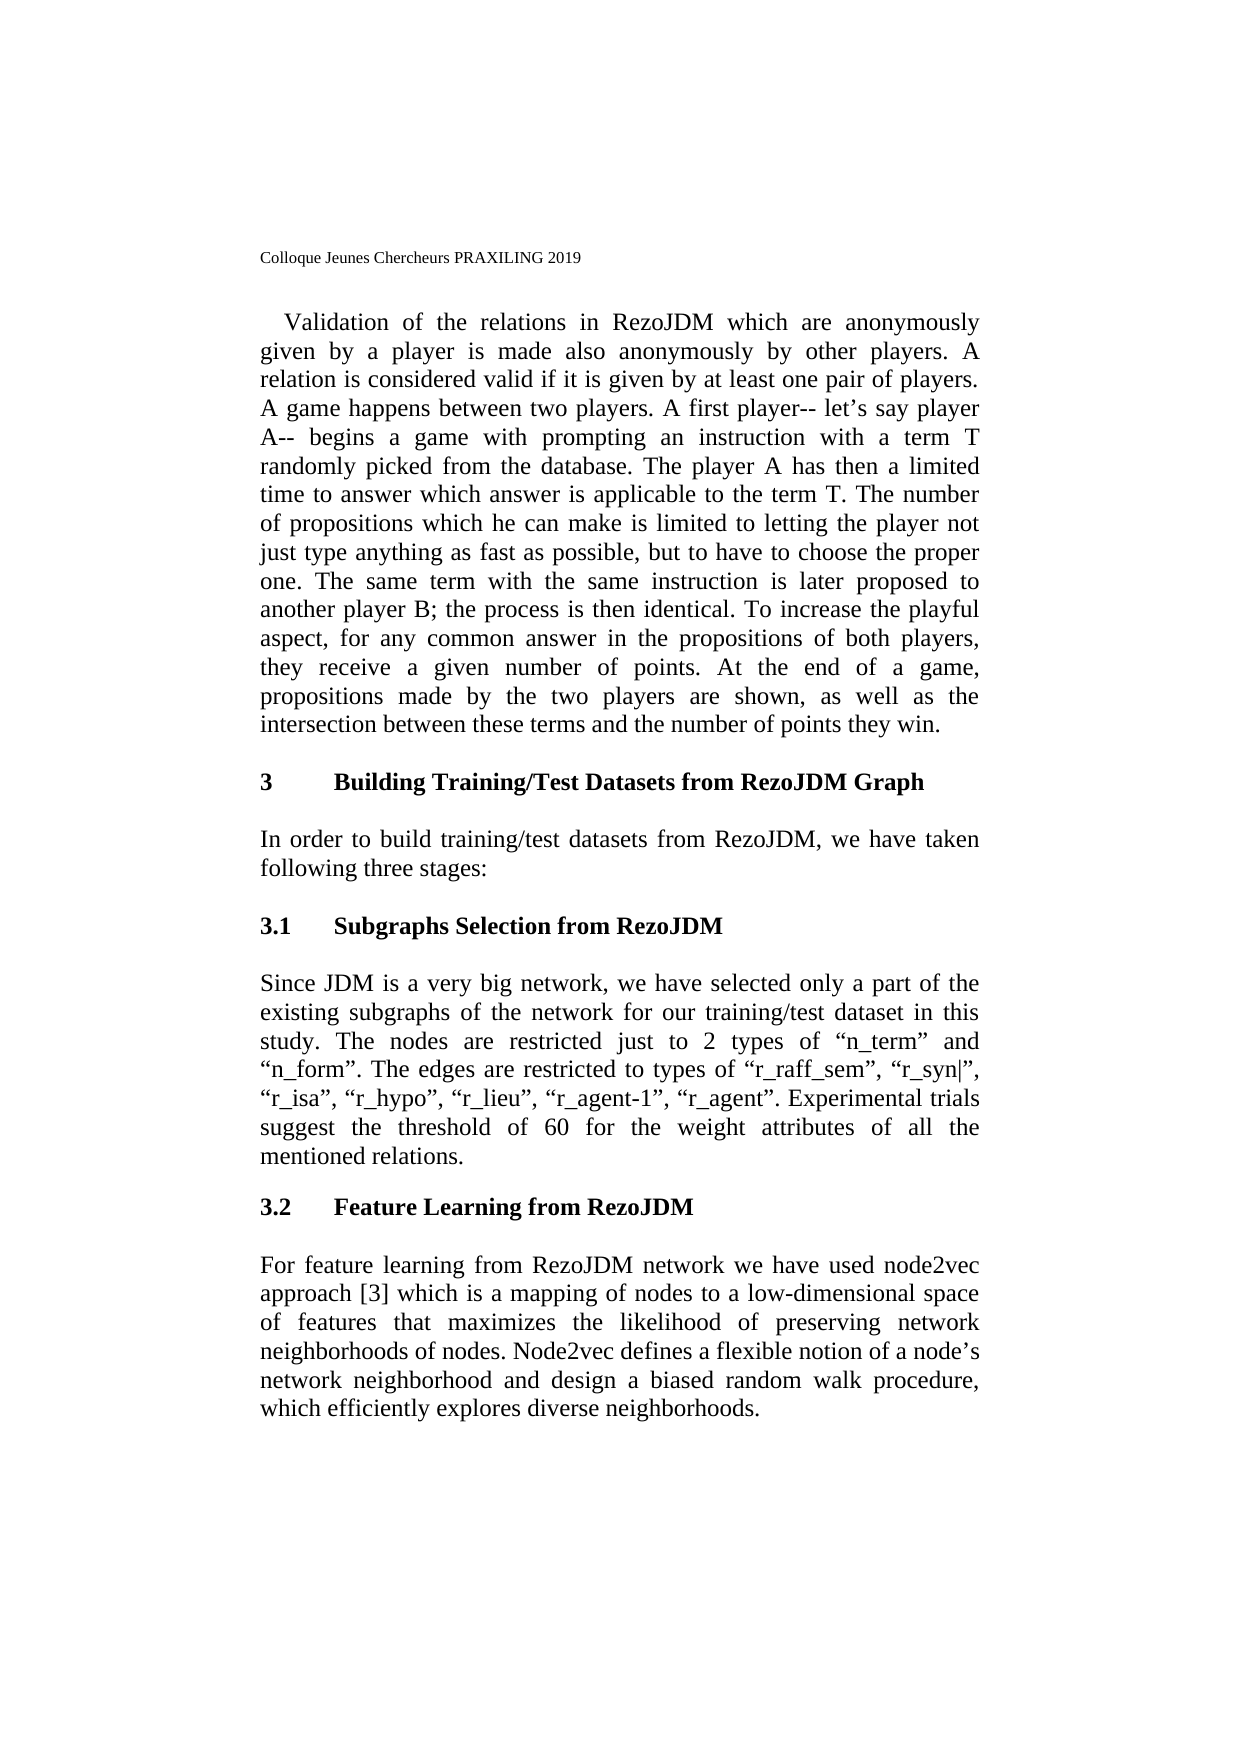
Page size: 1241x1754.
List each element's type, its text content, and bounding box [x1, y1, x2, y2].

text 3.1 Subgraphs Selection from RezoJDM [260, 911, 980, 939]
text In order to build training/test datasets from RezoJDM, we have taken following three stages: [260, 824, 980, 882]
text 3.2 Feature Learning from RezoJDM [260, 1192, 980, 1221]
text 3 Building Training/Test Datasets from RezoJDM Graph [260, 767, 980, 796]
text Since JDM is a very big network, we have selected only a part of the existing subgraphs of the network for our training/test dataset in this study. The nodes are restricted just to 2 types of “n_term” and “n_form”. The edges are restricted to types of “r_raff_sem”, “r_syn|”, “r_isa”, “r_hypo”, “r_lieu”, “r_agent-1”, “r_agent”. Experimental trials suggest the threshold of 60 for the weight attributes of all the mentioned relations. [260, 968, 980, 1169]
text For feature learning from RezoJDM network we have used node2vec approach [3] which is a mapping of nodes to a low-dimensional space of features that maximizes the likelihood of preserving network neighborhoods of nodes. Node2vec defines a flexible notion of a node’s network neighborhood and design a biased random walk procedure, which efficiently explores diverse neighborhoods. [260, 1250, 980, 1422]
text Validation of the relations in RezoJDM which are anonymously given by a player is made also anonymously by other players. A relation is considered valid if it is given by at least one pair of players. A game happens between two players. A first player-- let’s say player A-- begins a game with prompting an instruction with a term T randomly picked from the database. The player A has then a limited time to answer which answer is applicable to the term T. The number of propositions which he can make is limited to letting the player not just type anything as fast as possible, but to have to choose the proper one. The same term with the same instruction is later proposed to another player B; the process is then identical. To increase the playful aspect, for any common answer in the propositions of both players, they receive a given number of points. At the end of a game, propositions made by the two players are shown, as well as the intersection between these terms and the number of points they win. [260, 307, 980, 738]
